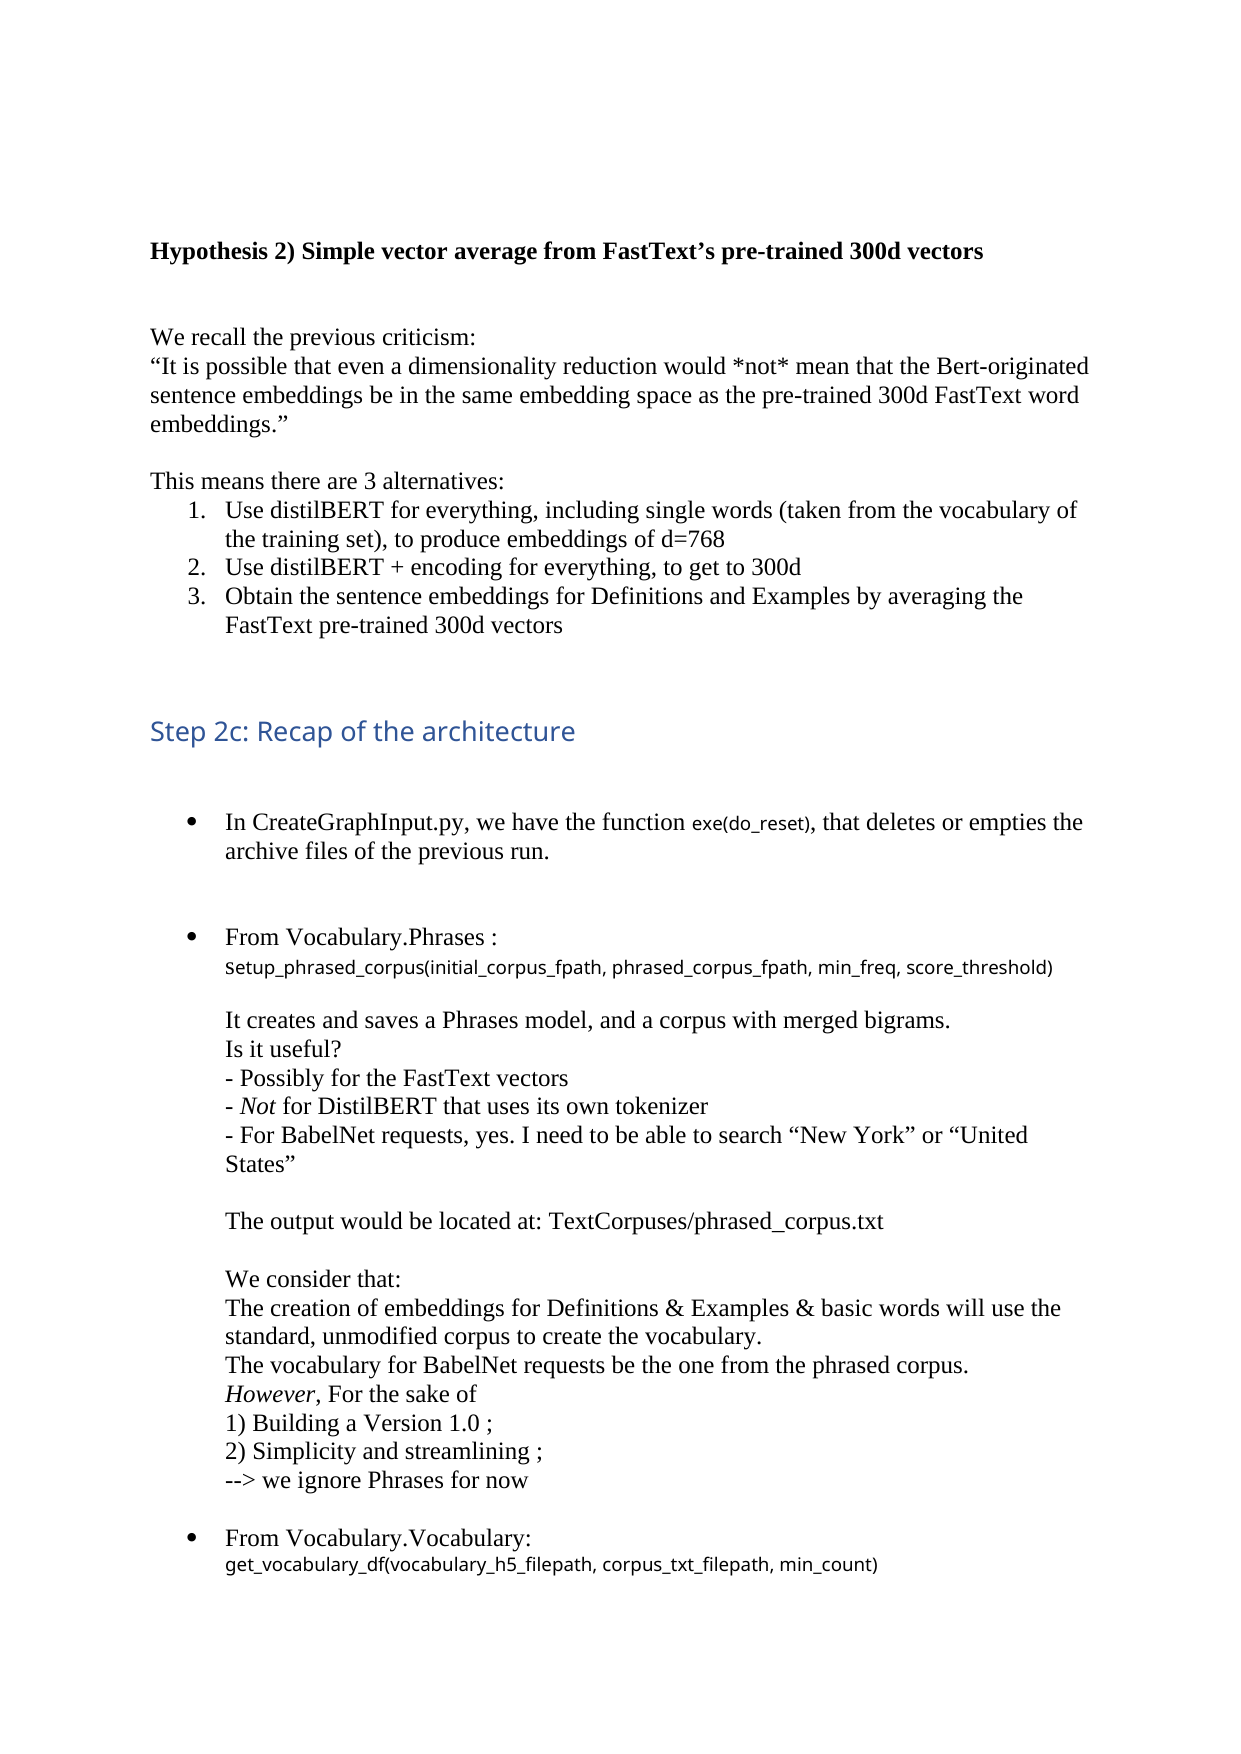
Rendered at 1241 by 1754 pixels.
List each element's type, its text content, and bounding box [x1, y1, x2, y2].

list Use distilBERT + encoding for everything, to get to 300d [187, 552, 1090, 581]
list However, For the sake of 1) Building a Version 1.0 ; 2) Simplicity and streamlining ; --> we ignore Phrases for now [225, 1379, 1090, 1523]
text Hypothesis 2) Simple vector average from FastText’s pre-trained 300d vectors [150, 236, 1090, 265]
text “It is possible that even a dimensionality reduction would *not* mean that the Bert-originated sentence embeddings be in the same embedding space as the pre-trained 300d FastText word embeddings.” [150, 351, 1090, 437]
list In CreateGraphInput.py, we have the function exe(do_reset), that deletes or empties the archive files of the previous run. [187, 807, 1090, 864]
text We recall the previous criticism: [150, 322, 1090, 351]
list Obtain the sentence embeddings for Definitions and Examples by averaging the FastText pre-trained 300d vectors [187, 581, 1090, 639]
list The vocabulary for BabelNet requests be the one from the phrased corpus. [225, 1350, 1090, 1379]
subtitle Step 2c: Recap of the architecture [150, 713, 1090, 749]
list Use distilBERT for everything, including single words (taken from the vocabulary of the training set), to produce embeddings of d=768 [187, 495, 1090, 552]
text This means there are 3 alternatives: [150, 466, 1090, 495]
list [187, 1523, 1090, 1602]
list From Vocabulary.Phrases : setup_phrased_corpus(initial_corpus_fpath, phrased_corpus_fpath, min_freq, score_threshold) It creates and saves a Phrases model, and a corpus with merged bigrams. Is it useful? - Possibly for the FastText vectors - Not for DistilBERT that uses its own tokenizer - For BabelNet requests, yes. I need to be able to search “New York” or “United States” The output would be located at: TextCorpuses/phrased_corpus.txt We consider that: The creation of embeddings for Definitions & Examples & basic words will use the standard, unmodified corpus to create the vocabulary. [187, 922, 1090, 1350]
